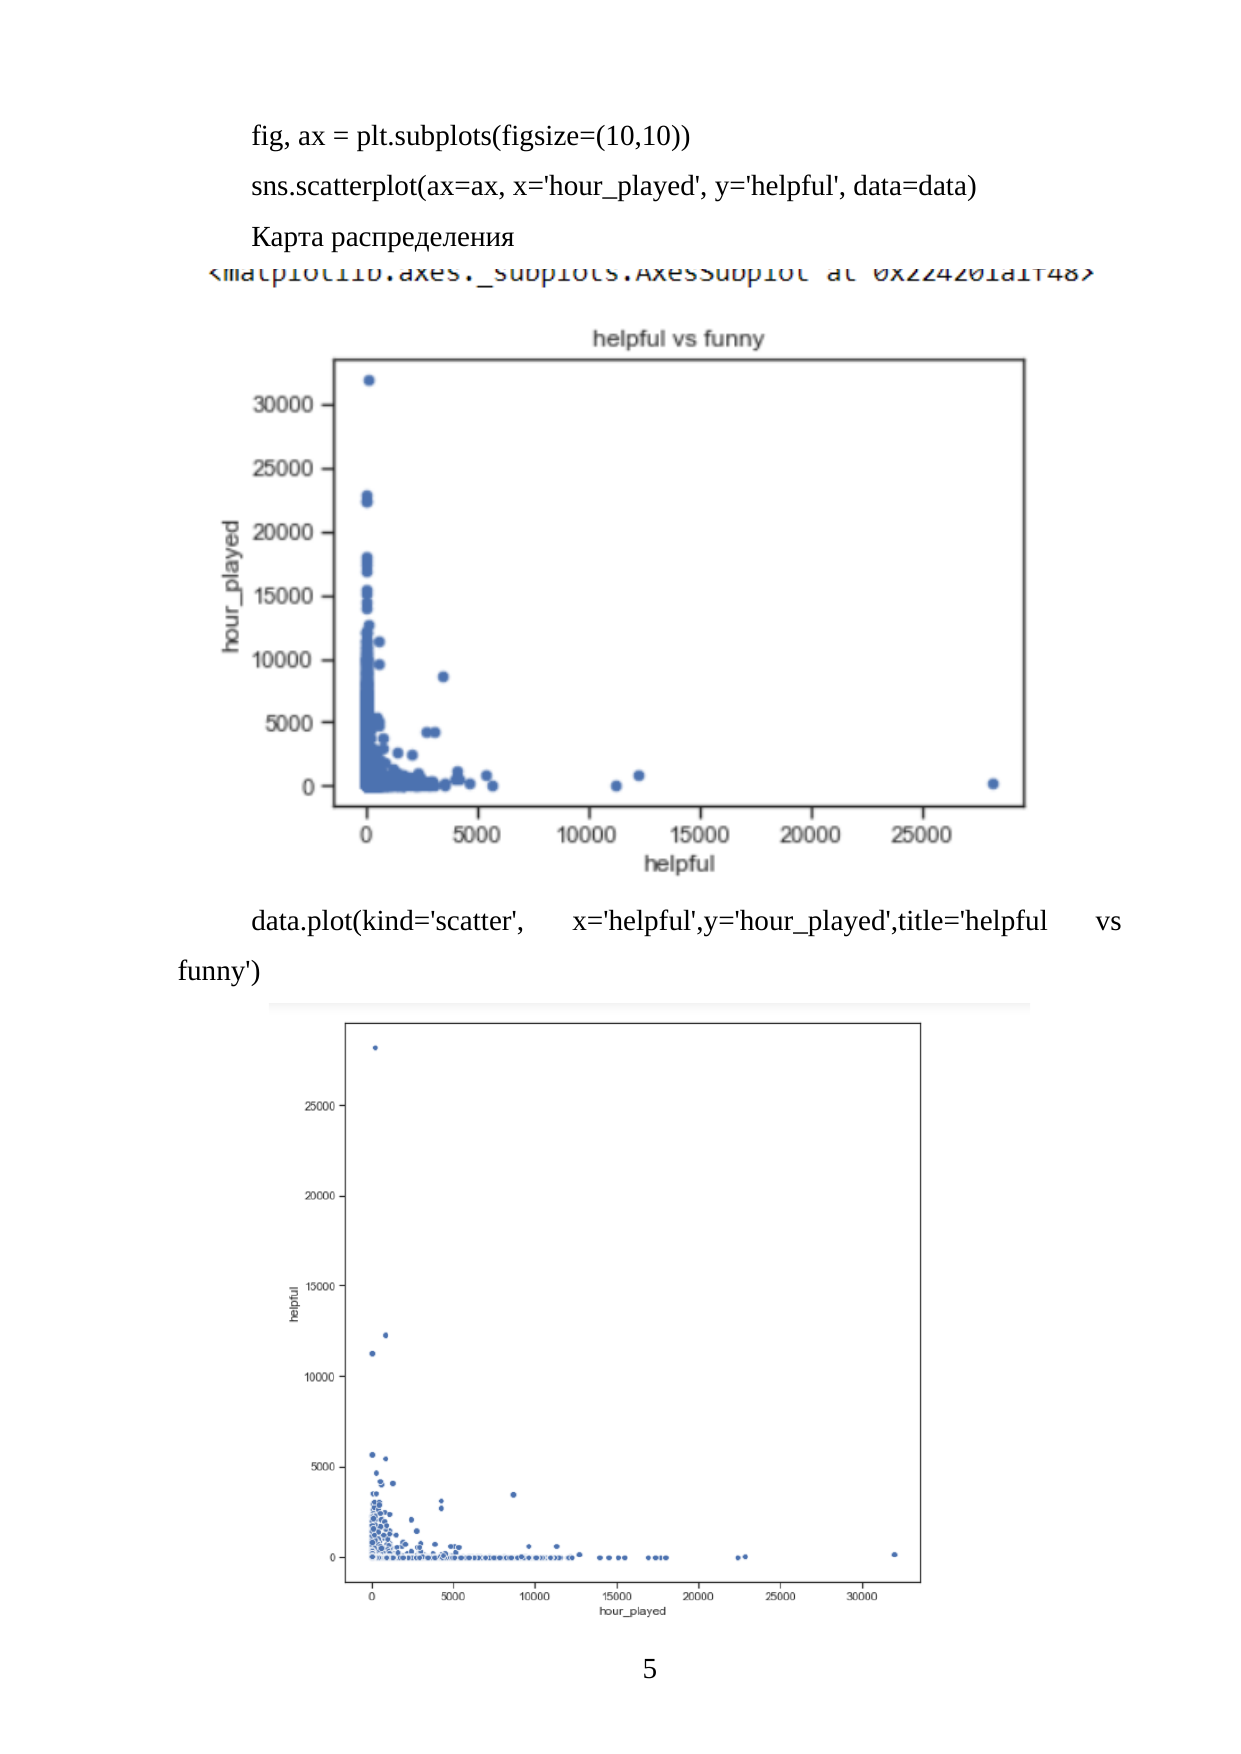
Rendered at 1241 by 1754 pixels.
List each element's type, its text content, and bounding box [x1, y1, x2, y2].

text data.plot(kind='scatter', x='helpful',y='hour_played',title='helpful vs funny') [177, 903, 1122, 987]
picture [268, 1003, 1031, 1632]
text fig, ax = plt.subplots(figsize=(10,10)) [177, 118, 1122, 152]
picture [188, 269, 1112, 887]
text Карта распределения [177, 219, 1122, 252]
text sns.scatterplot(ax=ax, x='hour_played', y='helpful', data=data) [177, 168, 1122, 202]
